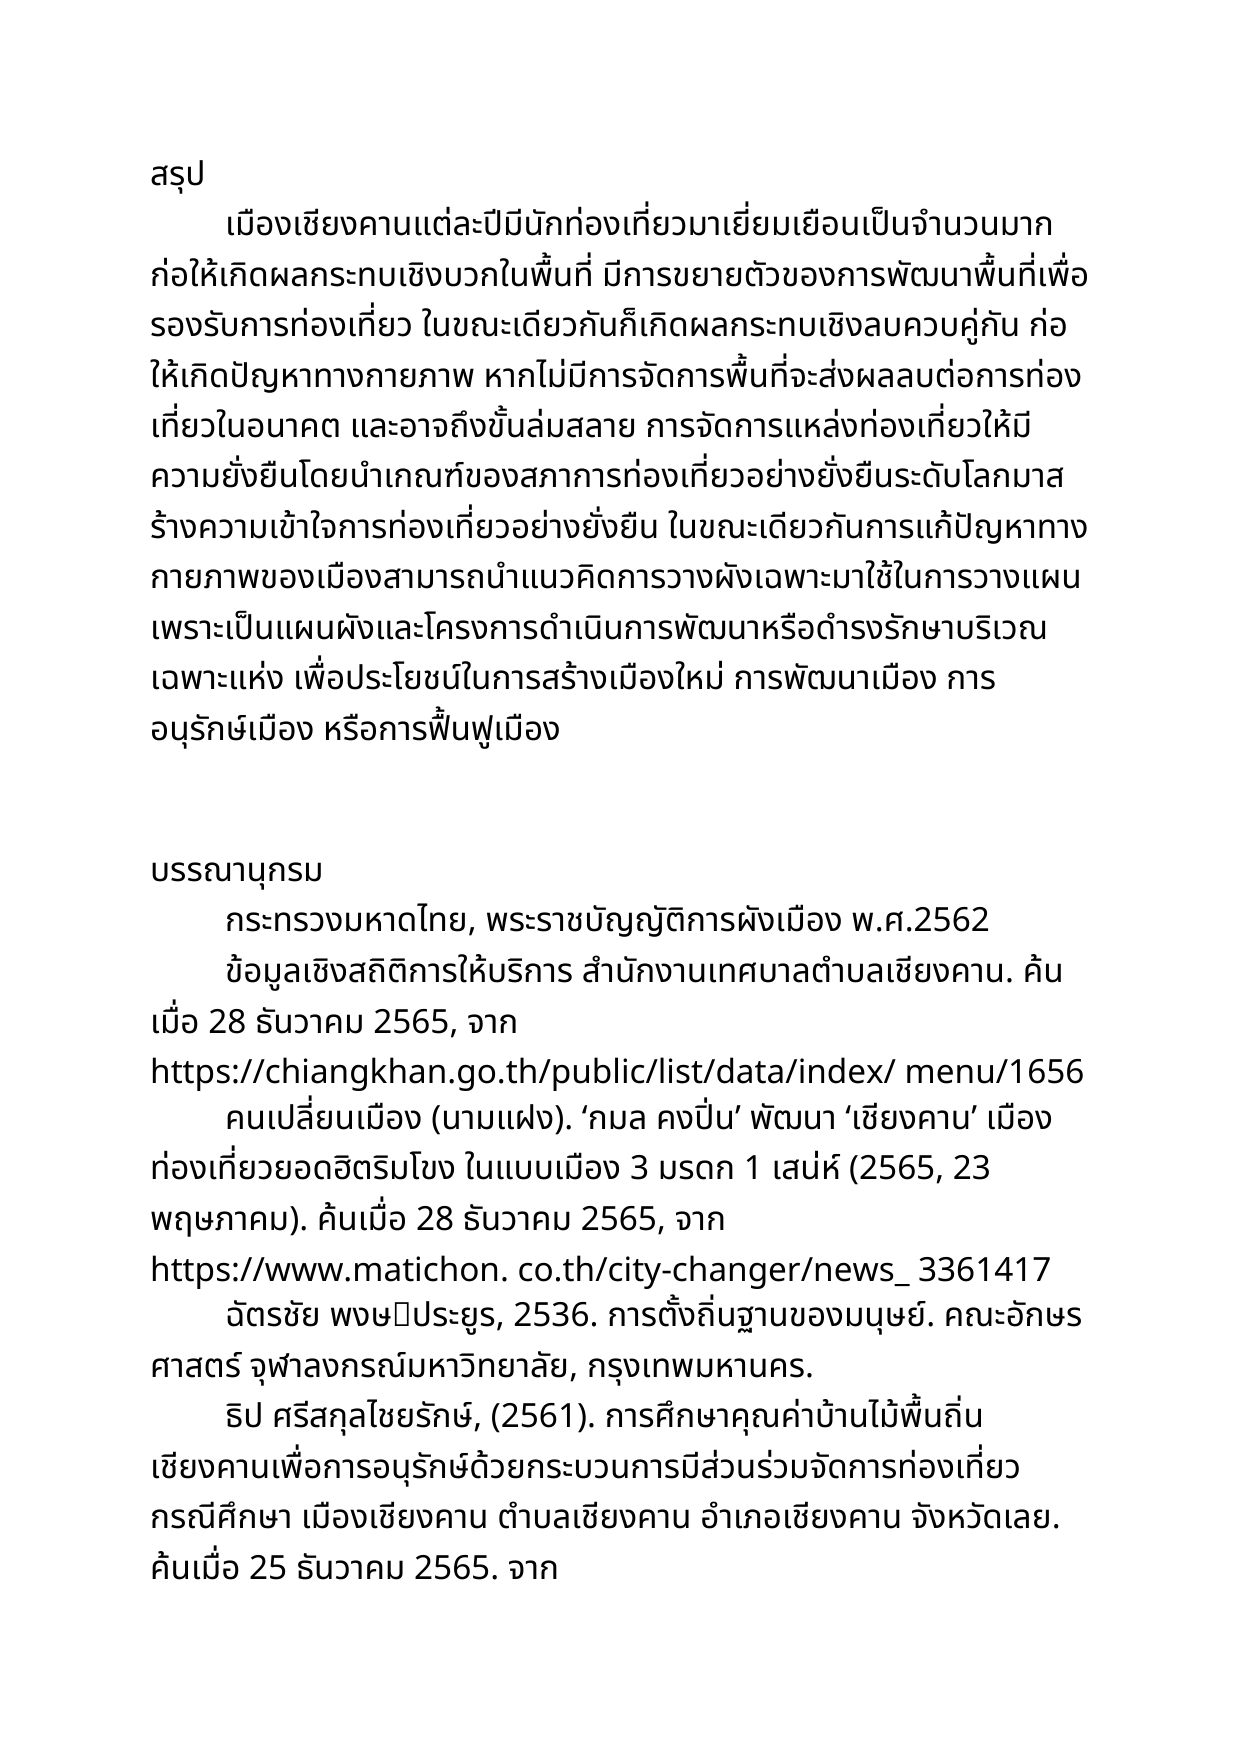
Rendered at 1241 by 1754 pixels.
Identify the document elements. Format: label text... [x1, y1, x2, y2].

text บรรณานุกรม [150, 846, 1090, 896]
text เมืองเชียงคานแต่ละปีมีนักท่องเที่ยวมาเยี่ยมเยือนเป็นจำนวนมาก ก่อให้เกิดผลกระทบเชิงบวกในพื้นที่ มีการขยายตัวของการพัฒนาพื้นที่เพื่อรองรับการท่องเที่ยว ในขณะเดียวกันก็เกิดผลกระทบเชิงลบควบคู่กัน ก่อให้เกิดปัญหาทางกายภาพ หากไม่มีการจัดการพื้นที่จะส่งผลลบต่อการท่องเที่ยวในอนาคต และอาจถึงขั้นล่มสลาย การจัดการแหล่งท่องเที่ยวให้มีความยั่งยืนโดยนำเกณฑ์ของสภาการท่องเที่ยวอย่างยั่งยืนระดับโลกมาสร้างความเข้าใจการท่องเที่ยวอย่างยั่งยืน ในขณะเดียวกันการแก้ปัญหาทางกายภาพของเมืองสามารถนำแนวคิดการวางผังเฉพาะมาใช้ในการวางแผน เพราะเป็นแผนผังและโครงการดำเนินการพัฒนาหรือดำรงรักษาบริเวณเฉพาะแห่ง เพื่อประโยชน์ในการสร้างเมืองใหม่ การพัฒนาเมือง การอนุรักษ์เมือง หรือการฟื้นฟูเมือง [150, 200, 1090, 755]
text คนเปลี่ยนเมือง (นามแฝง). ‘กมล คงปิ่น’ พัฒนา ‘เชียงคาน’ เมืองท่องเที่ยวยอดฮิตริมโขง ในแบบเมือง 3 มรดก 1 เสน่ห์ (2565, 23 พฤษภาคม). ค้นเมื่อ 28 ธันวาคม 2565, จาก https://www.matichon. co.th/city-changer/news_ 3361417 [150, 1093, 1090, 1291]
text ข้อมูลเชิงสถิติการให้บริการ สำนักงานเทศบาลตำบลเชียงคาน. ค้นเมื่อ 28 ธันวาคม 2565, จาก https://chiangkhan.go.th/public/list/data/index/ menu/1656 [150, 947, 1090, 1093]
text สรุป [150, 150, 1090, 200]
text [150, 1392, 1090, 1594]
text ฉัตรชัย พงษประยูร, 2536. การตั้งถิ่นฐานของมนุษย์. คณะอักษรศาสตร์ จุฬาลงกรณ์มหาวิทยาลัย, กรุงเทพมหานคร. [150, 1291, 1090, 1392]
text กระทรวงมหาดไทย, พระราชบัญญัติการผังเมือง พ.ศ.2562 [150, 896, 1090, 947]
